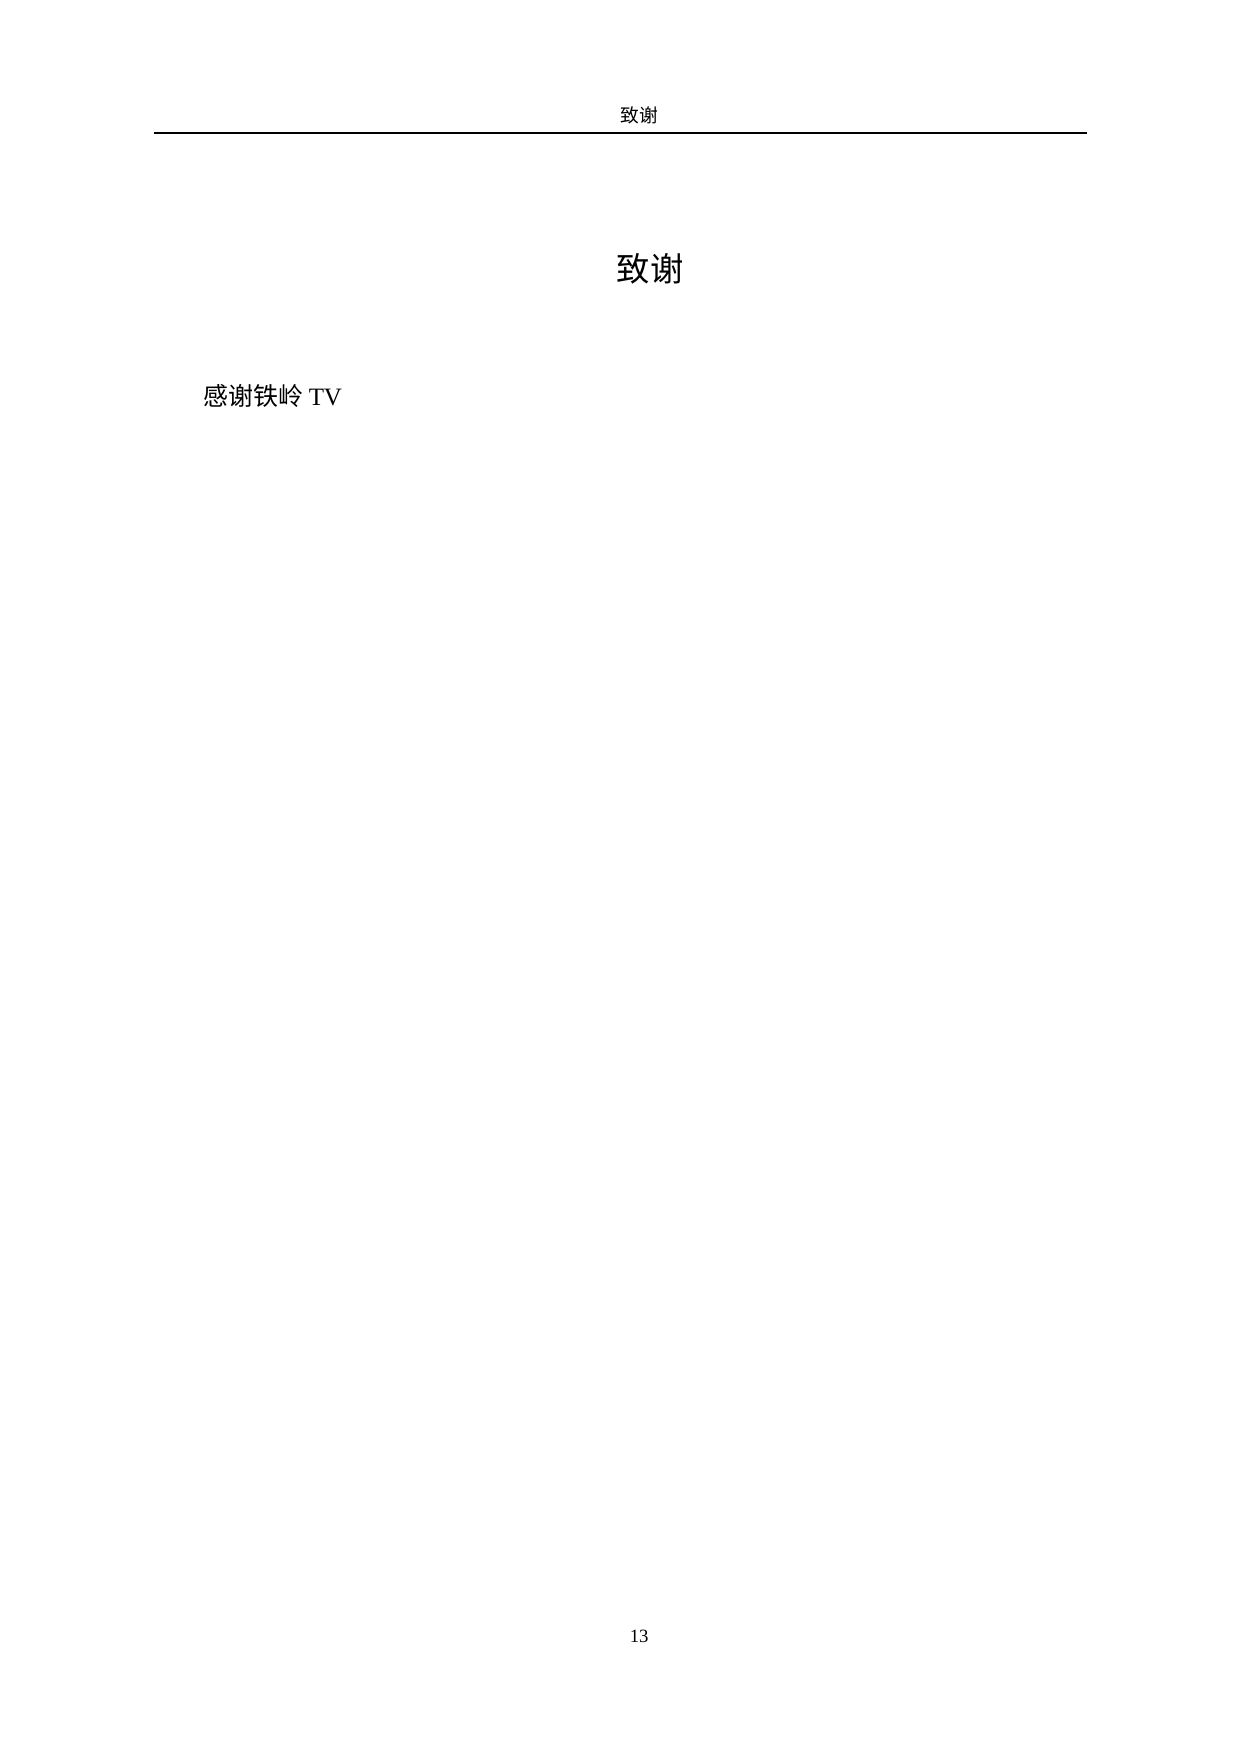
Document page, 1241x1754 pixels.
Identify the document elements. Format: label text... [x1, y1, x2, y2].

subtitle 致谢 [213, 235, 1087, 300]
text 感谢铁岭TV [153, 362, 1087, 427]
